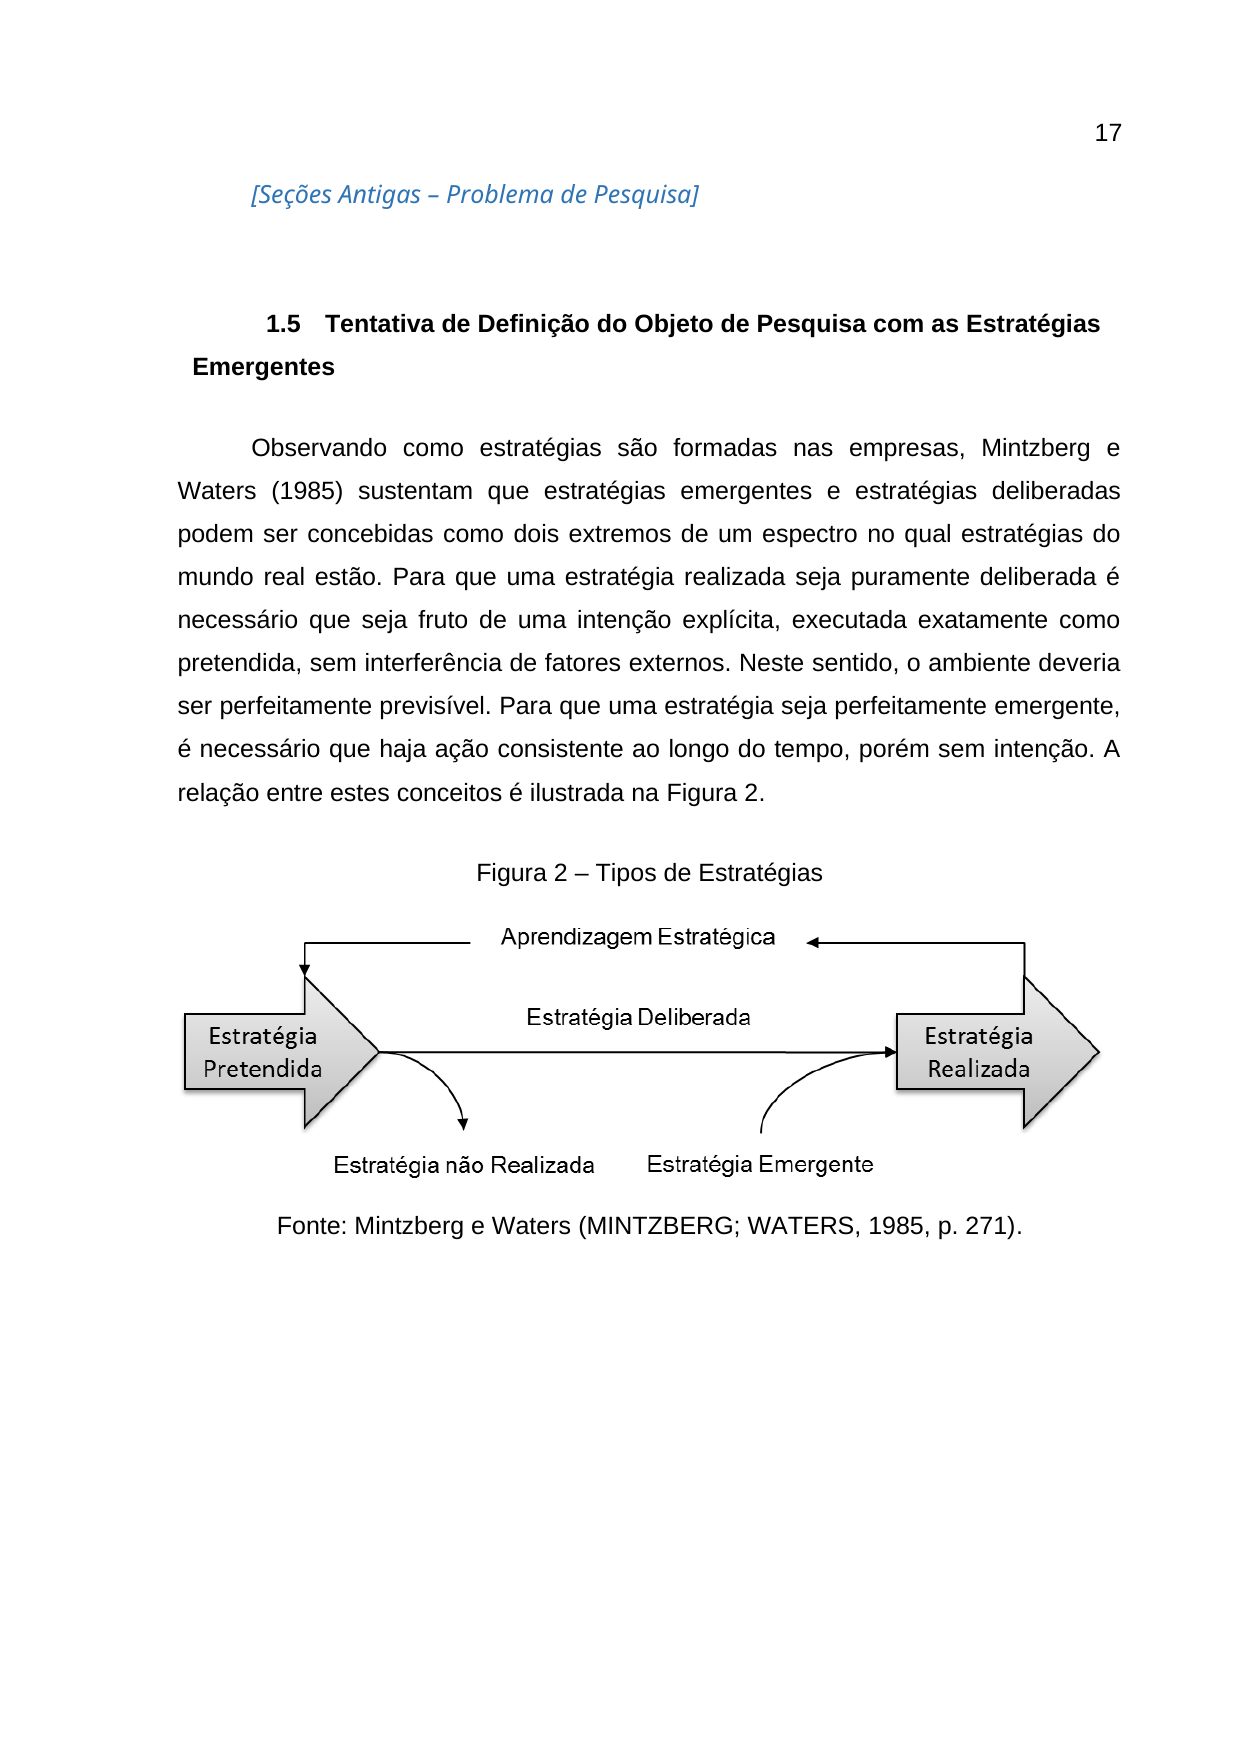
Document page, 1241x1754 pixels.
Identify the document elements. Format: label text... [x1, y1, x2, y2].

subtitle [Seções Antigas – Problema de Pesquisa] [177, 177, 1122, 211]
text Fonte: Mintzberg e Waters (MINTZBERG; WATERS, 1985, p. 271). [177, 1211, 1122, 1239]
subtitle Tentativa de Definição do Objeto de Pesquisa com as Estratégias Emergentes [192, 309, 1122, 381]
picture [177, 913, 1105, 1197]
